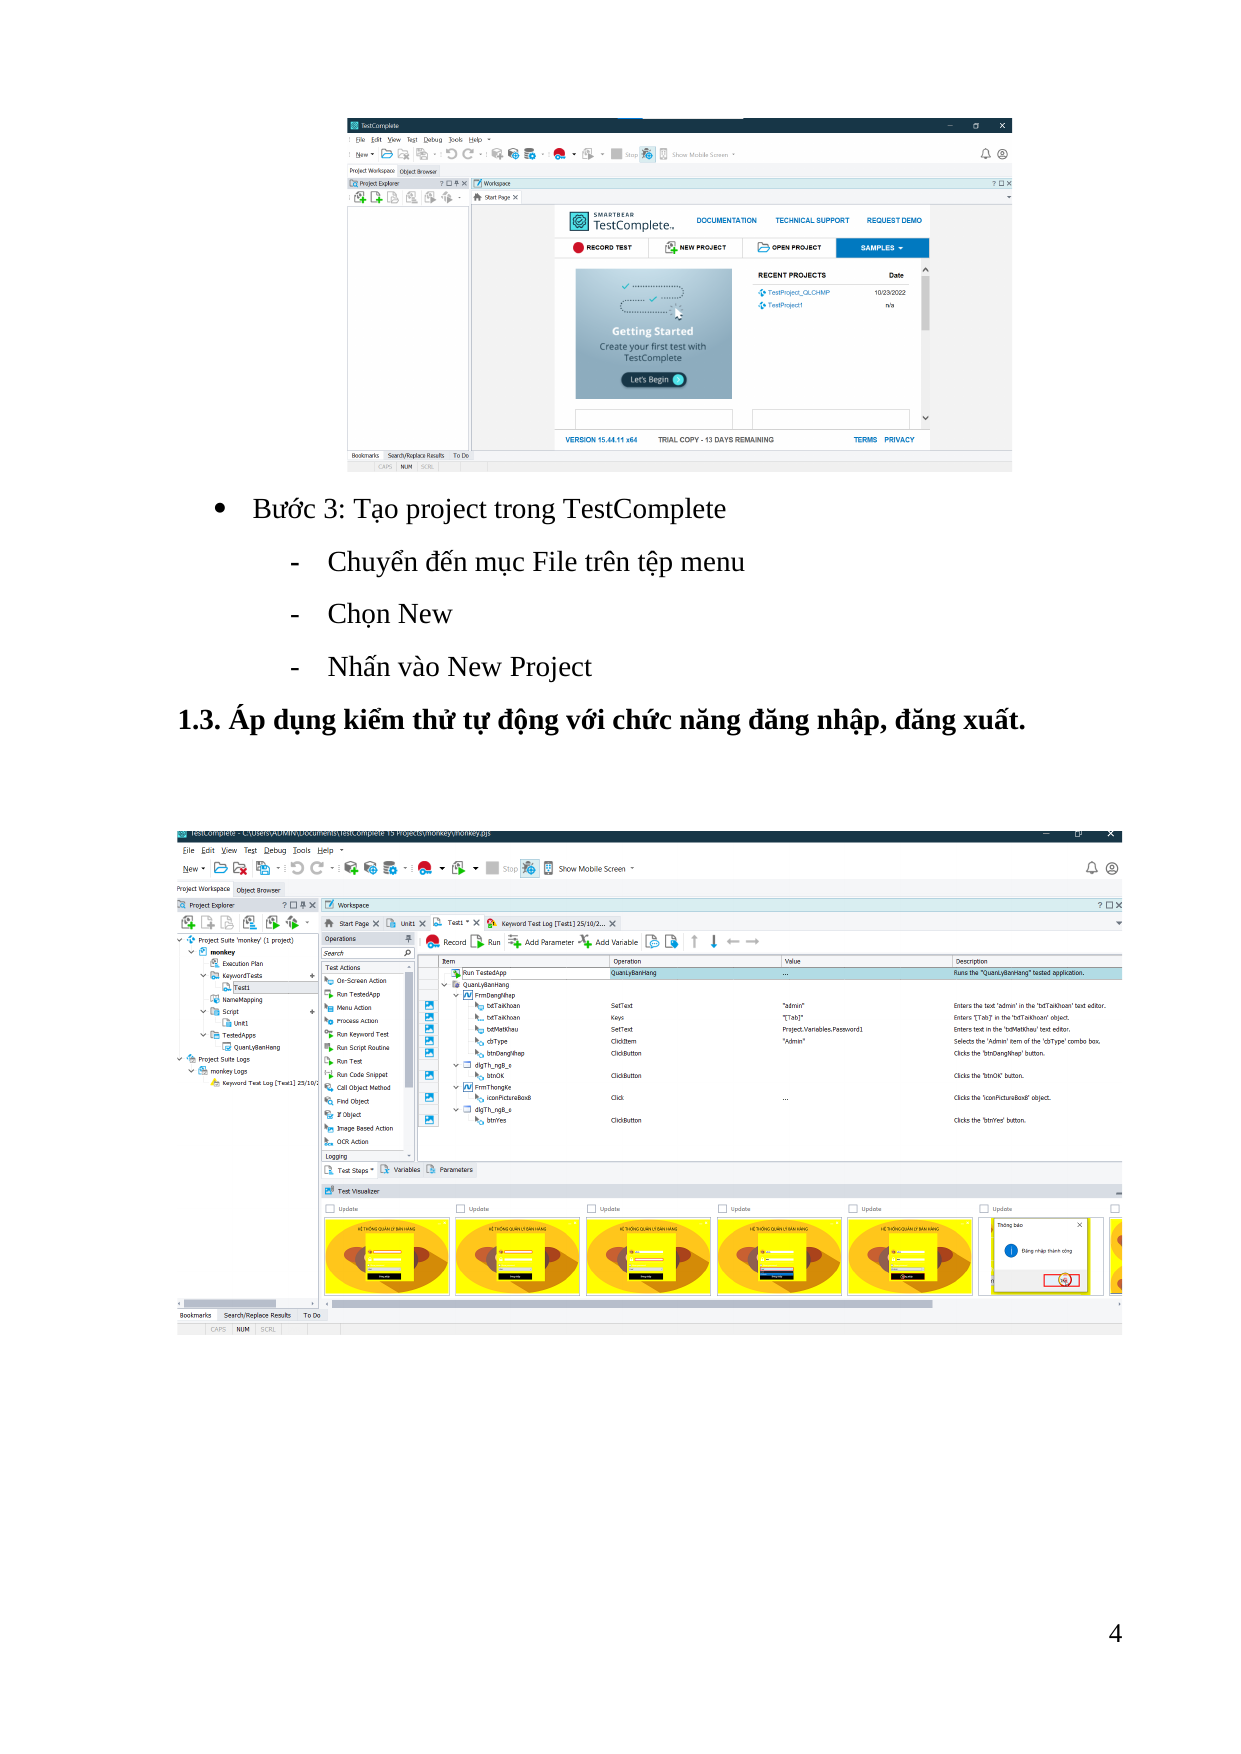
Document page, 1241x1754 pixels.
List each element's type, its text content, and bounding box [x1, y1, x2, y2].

list Chuyển đến mục File trên tệp menu [290, 544, 1122, 577]
subtitle 1.3. Áp dụng kiểm thử tự động với chức năng đăng nhập, đăng xuất. [177, 702, 1122, 736]
list Bước 3: Tạo project trong TestComplete [215, 491, 1122, 524]
list Nhấn vào New Project [290, 649, 1122, 683]
picture [177, 831, 1123, 1335]
picture [347, 118, 1013, 472]
list Chọn New [290, 596, 1122, 630]
